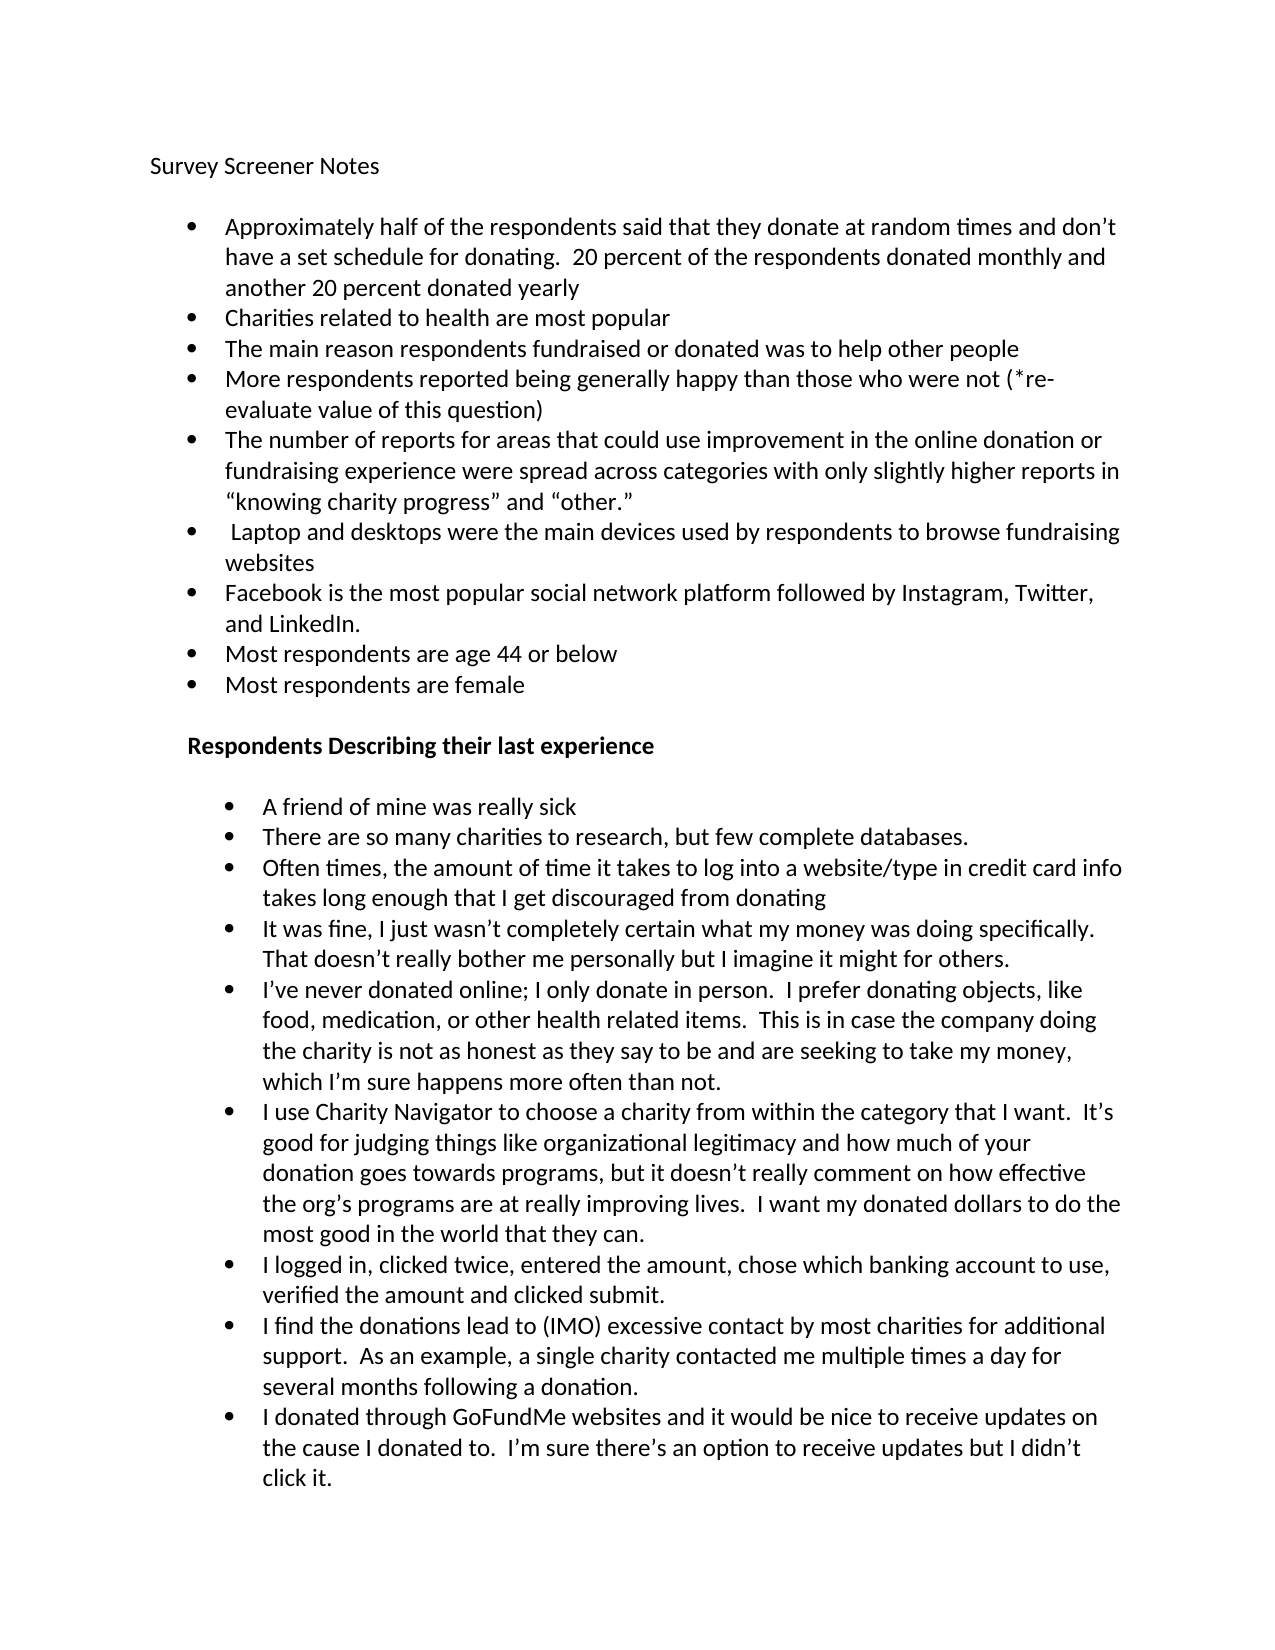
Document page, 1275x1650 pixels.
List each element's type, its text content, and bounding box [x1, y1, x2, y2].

list It was fine, I just wasn’t completely certain what my money was doing specifically. That doesn’t really bother me personally but I imagine it might for others. [225, 913, 1125, 974]
list Facebook is the most popular social network platform followed by Instagram, Twitter, and LinkedIn. [187, 577, 1125, 638]
text Respondents Describing their last experience [187, 730, 1125, 760]
list Most respondents are age 44 or below [187, 638, 1125, 669]
list I donated through GoFundMe websites and it would be nice to receive updates on the cause I donated to. I’m sure there’s an option to receive updates but I didn’t click it. [225, 1401, 1125, 1493]
list Charities related to health are most popular [187, 303, 1125, 333]
list Most respondents are female [187, 669, 1125, 699]
list The number of reports for areas that could use improvement in the online donation or fundraising experience were spread across categories with only slightly higher reports in “knowing charity progress” and “other.” [187, 425, 1125, 516]
list I use Charity Navigator to choose a charity from within the category that I want. It’s good for judging things like organizational legitimacy and how much of your donation goes towards programs, but it doesn’t really comment on how effective the org’s programs are at really improving lives. I want my donated dollars to do the most good in the world that they can. [225, 1096, 1125, 1249]
list The main reason respondents fundraised or donated was to help other people [187, 333, 1125, 364]
text Survey Screener Notes [150, 150, 1125, 181]
list Laptop and desktops were the main devices used by respondents to browse fundraising websites [187, 516, 1125, 577]
list I logged in, clicked twice, entered the amount, chose which banking account to use, verified the amount and clicked submit. [225, 1249, 1125, 1310]
list Approximately half of the respondents said that they donate at random times and don’t have a set schedule for donating. 20 percent of the respondents donated monthly and another 20 percent donated yearly [187, 211, 1125, 303]
list I’ve never donated online; I only donate in person. I prefer donating objects, like food, medication, or other health related items. This is in case the company doing the charity is not as honest as they say to be and are seeking to take my money, which I’m sure happens more often than not. [225, 974, 1125, 1096]
list A friend of mine was really sick [225, 791, 1125, 821]
list More respondents reported being generally happy than those who were not (*re-evaluate value of this question) [187, 364, 1125, 425]
list Often times, the amount of time it takes to log into a website/type in credit card info takes long enough that I get discouraged from donating [225, 852, 1125, 913]
list There are so many charities to research, but few complete databases. [225, 821, 1125, 852]
list I find the donations lead to (IMO) excessive contact by most charities for additional support. As an example, a single charity contacted me multiple times a day for several months following a donation. [225, 1310, 1125, 1401]
